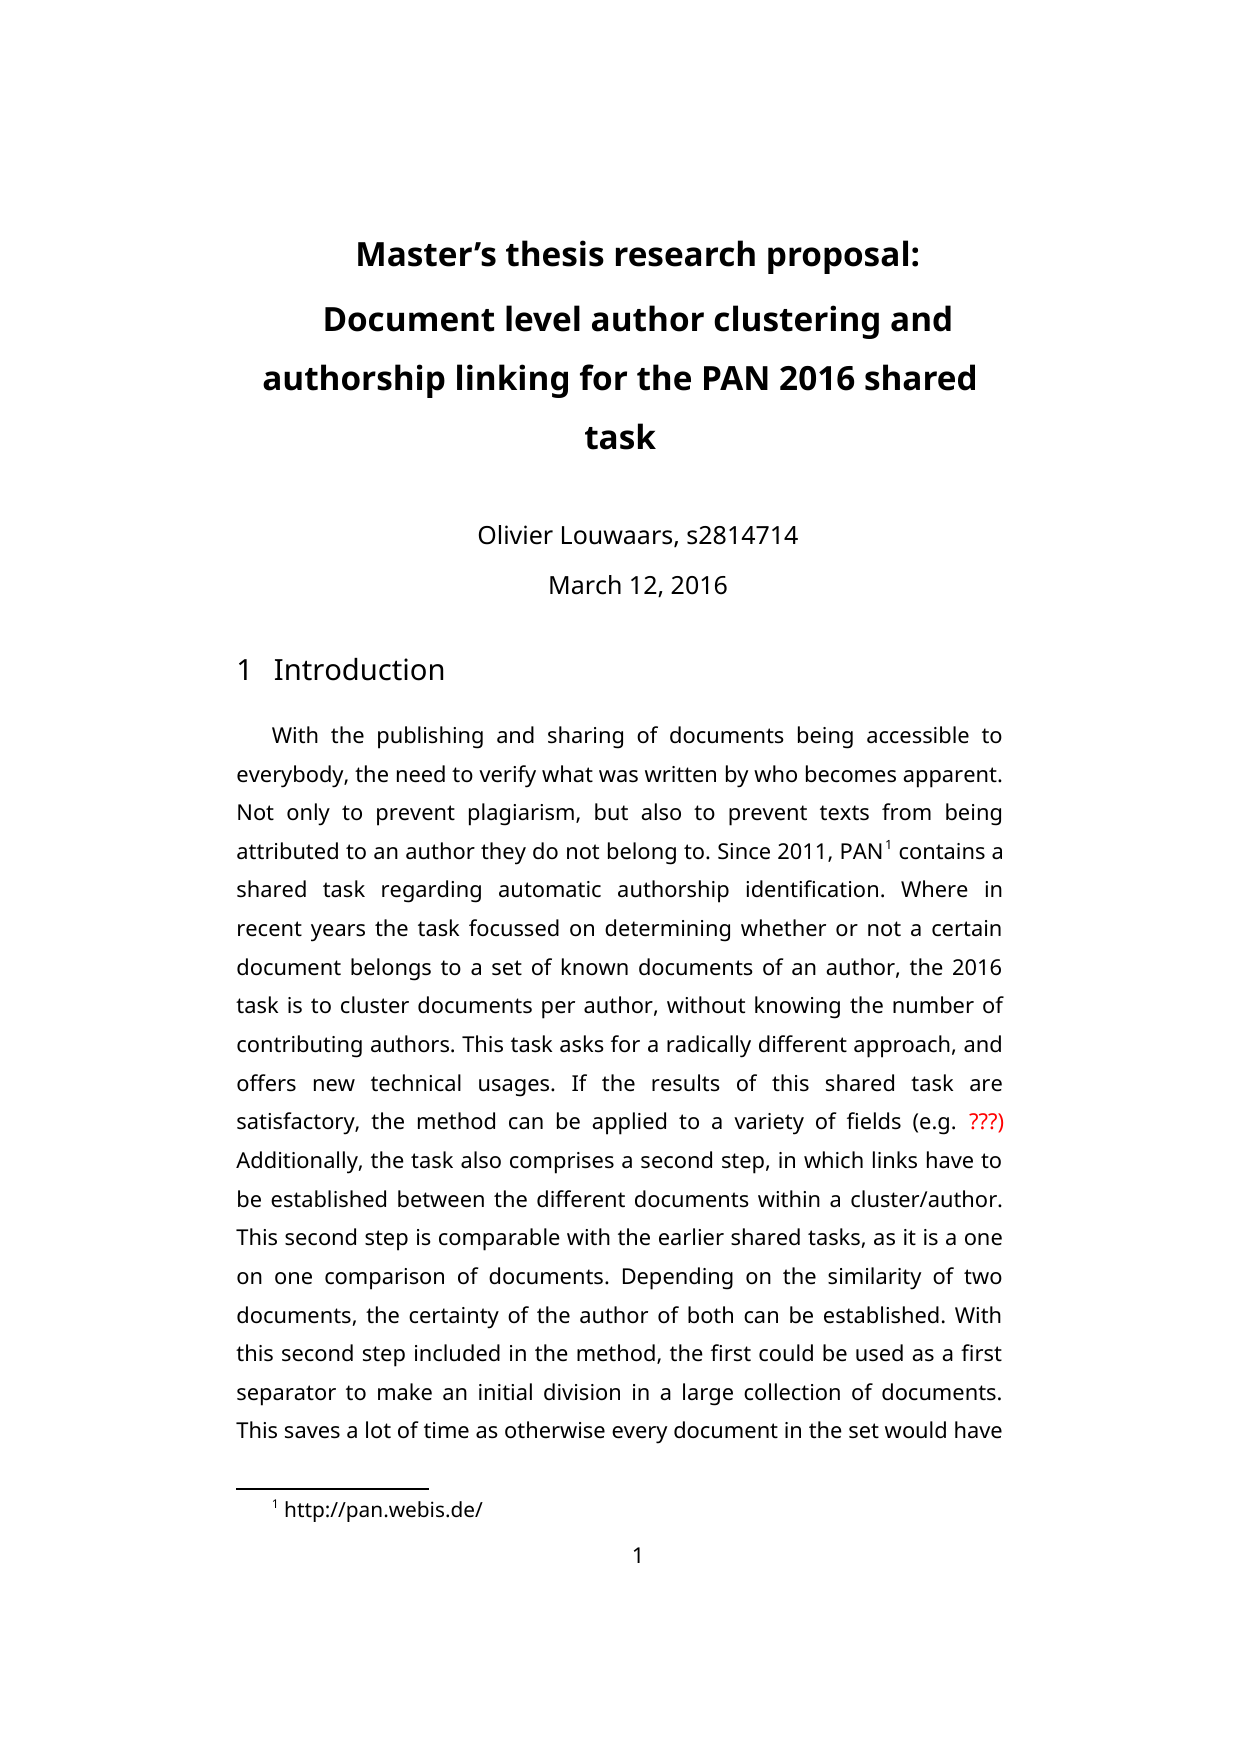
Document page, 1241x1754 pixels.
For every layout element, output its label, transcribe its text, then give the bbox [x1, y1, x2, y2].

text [236, 720, 1004, 1445]
subtitle Master’s thesis research proposal: [236, 230, 1004, 276]
subtitle Introduction [236, 649, 1004, 689]
subtitle Document level author clustering and authorship linking for the PAN 2016 shared task [236, 296, 1004, 459]
subtitle March 12, 2016 [236, 568, 1004, 602]
subtitle Olivier Louwaars, s2814714 [236, 517, 1004, 551]
